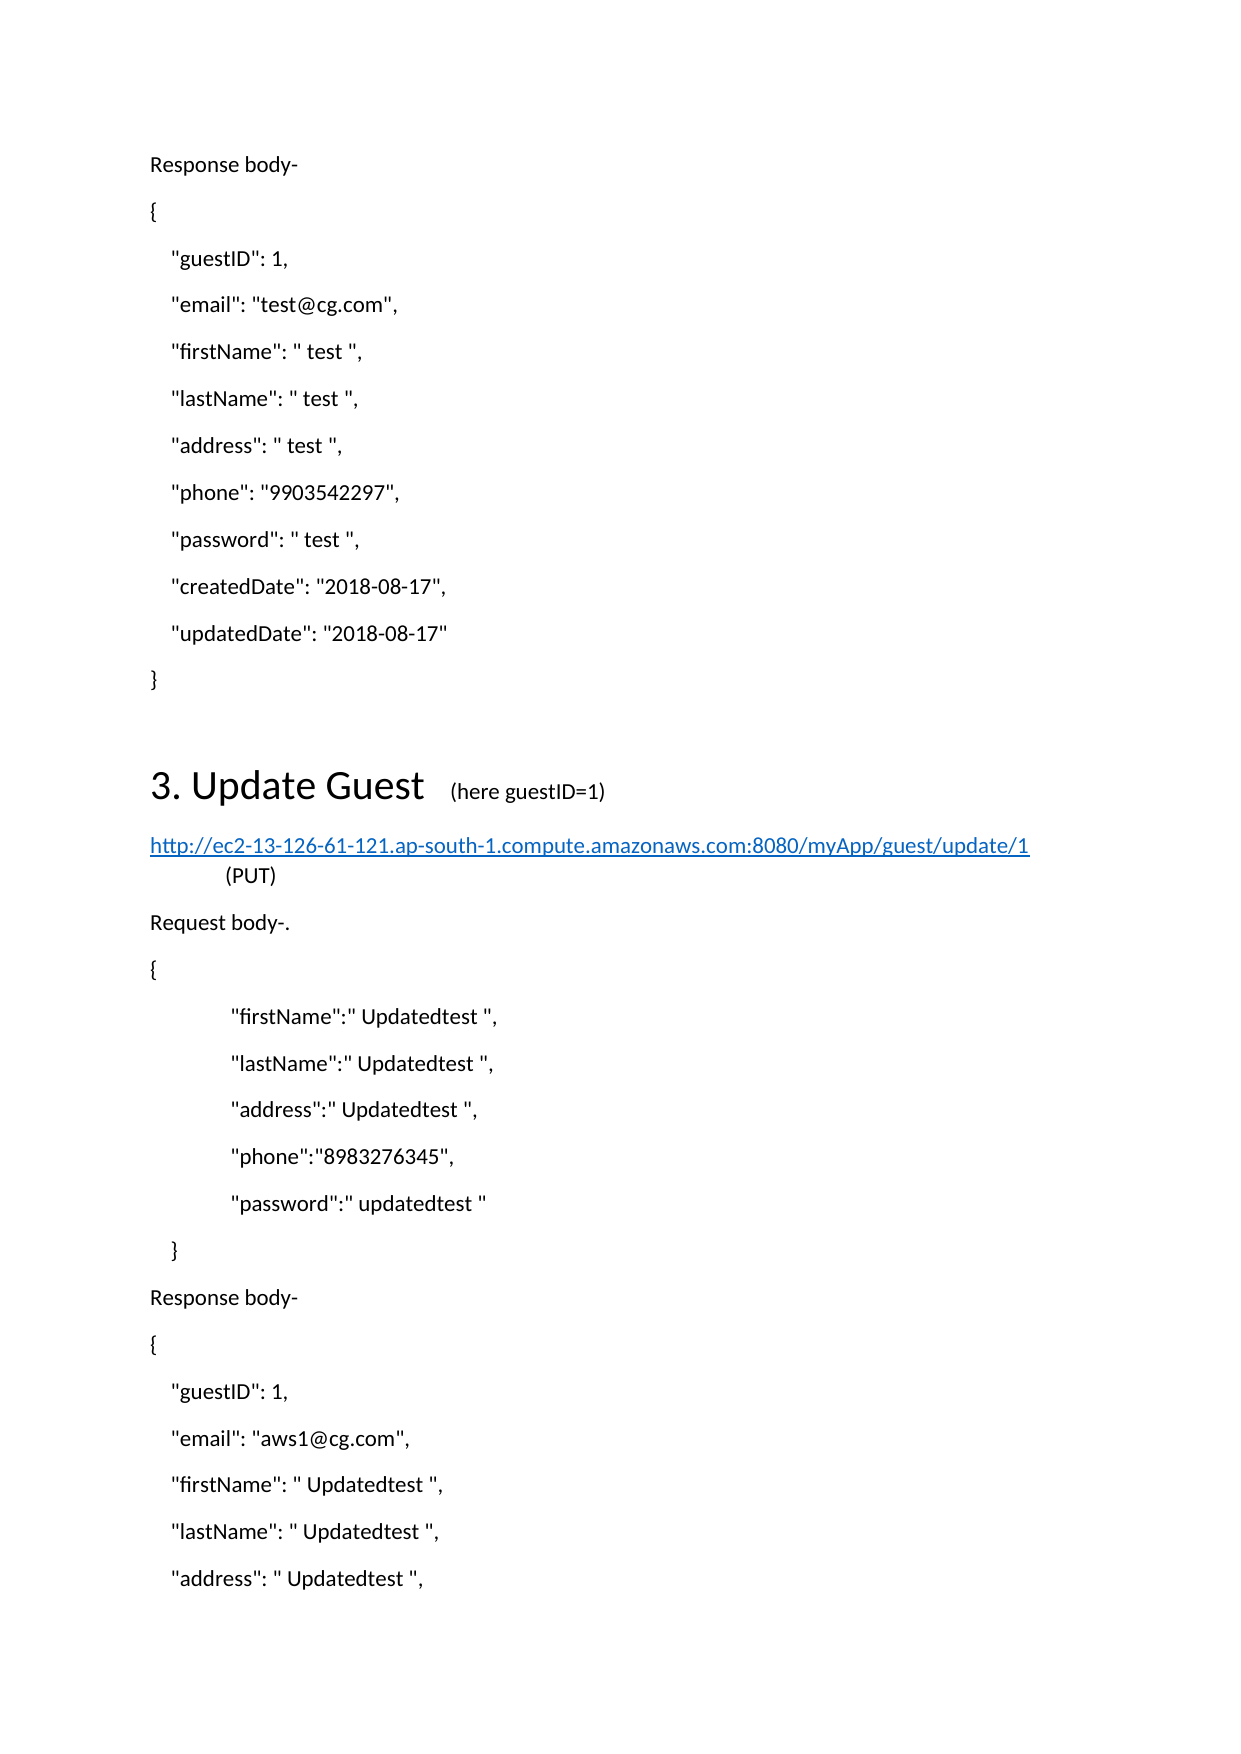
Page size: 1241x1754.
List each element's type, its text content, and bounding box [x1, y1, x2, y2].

text { [150, 1330, 1090, 1358]
text "password": " test ", [150, 525, 1090, 553]
text "address":" Updatedtest ", [150, 1096, 1090, 1123]
text Response body- [150, 150, 1090, 178]
text "firstName":" Updatedtest ", [150, 1002, 1090, 1030]
text { [150, 197, 1090, 225]
text 3. Update Guest (here guestID=1) [150, 759, 1090, 810]
text "lastName": " test ", [150, 384, 1090, 412]
text "phone": "9903542297", [150, 478, 1090, 506]
text "guestID": 1, [150, 244, 1090, 272]
text Response body- [150, 1283, 1090, 1311]
text "lastName":" Updatedtest ", [150, 1049, 1090, 1077]
text "lastName": " Updatedtest ", [150, 1517, 1090, 1545]
text "address": " test ", [150, 431, 1090, 459]
text "createdDate": "2018-08-17", [150, 572, 1090, 600]
text { [150, 955, 1090, 983]
text Request body-. [150, 908, 1090, 936]
text } [150, 666, 1090, 694]
text "firstName": " Updatedtest ", [150, 1471, 1090, 1498]
text "firstName": " test ", [150, 337, 1090, 366]
text "updatedDate": "2018-08-17" [150, 619, 1090, 647]
text "guestID": 1, [150, 1377, 1090, 1405]
text } [150, 1236, 1090, 1264]
text "password":" updatedtest " [150, 1189, 1090, 1217]
text "address": " Updatedtest ", [150, 1564, 1090, 1592]
text http://ec2-13-126-61-121.ap-south-1.compute.amazonaws.com:8080/myApp/guest/update/1 (PUT) [150, 831, 1090, 889]
text "phone":"8983276345", [150, 1142, 1090, 1170]
text "email": "aws1@cg.com", [150, 1424, 1090, 1452]
text "email": "test@cg.com", [150, 291, 1090, 319]
